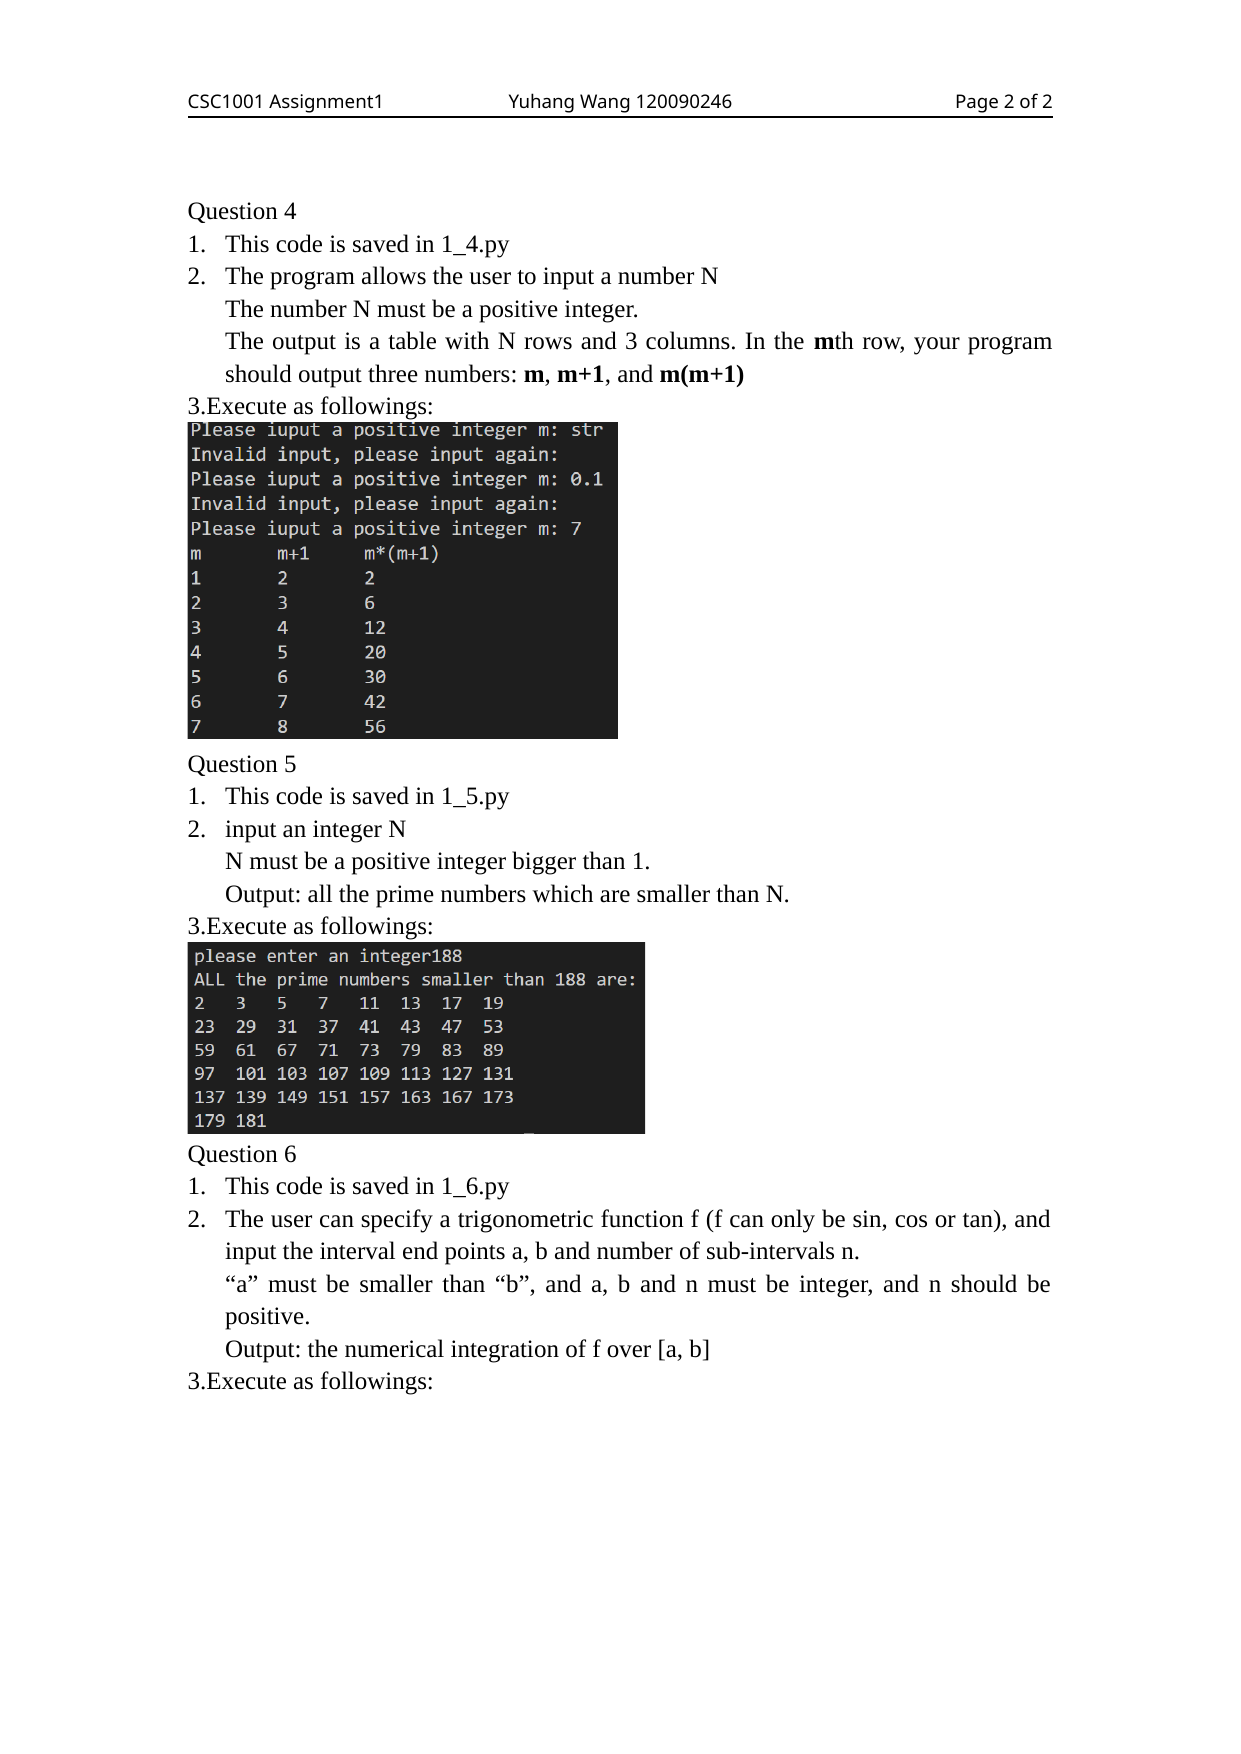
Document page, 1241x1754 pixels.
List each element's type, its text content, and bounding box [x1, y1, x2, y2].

text Question 6 [187, 1137, 1053, 1169]
list The number N must be a positive integer. [225, 292, 1053, 324]
picture [187, 422, 618, 739]
list The program allows the user to input a number N [187, 259, 1053, 292]
text 3.Execute as followings: [187, 389, 1053, 422]
text Question 5 [187, 747, 1053, 779]
list Output: the numerical integration of f over [a, b] [225, 1332, 1053, 1364]
text 3.Execute as followings: [187, 909, 1053, 942]
list input an integer N [187, 812, 1053, 844]
list This code is saved in 1_4.py [187, 227, 1053, 259]
list The user can specify a trigonometric function f (f can only be sin, cos or tan), and input the interval end points a, b and number of sub-intervals n. [187, 1202, 1053, 1267]
list “a” must be smaller than “b”, and a, b and n must be integer, and n should be positive. [225, 1267, 1053, 1332]
picture [187, 942, 646, 1134]
list Output: all the prime numbers which are smaller than N. [225, 877, 1053, 909]
list This code is saved in 1_6.py [187, 1169, 1053, 1202]
list N must be a positive integer bigger than 1. [225, 844, 1053, 877]
list This code is saved in 1_5.py [187, 779, 1053, 812]
list The output is a table with N rows and 3 columns. In the mth row, your program should output three numbers: m, m+1, and m(m+1) [225, 324, 1053, 389]
text Question 4 [187, 194, 1053, 227]
text 3.Execute as followings: [187, 1364, 1053, 1397]
